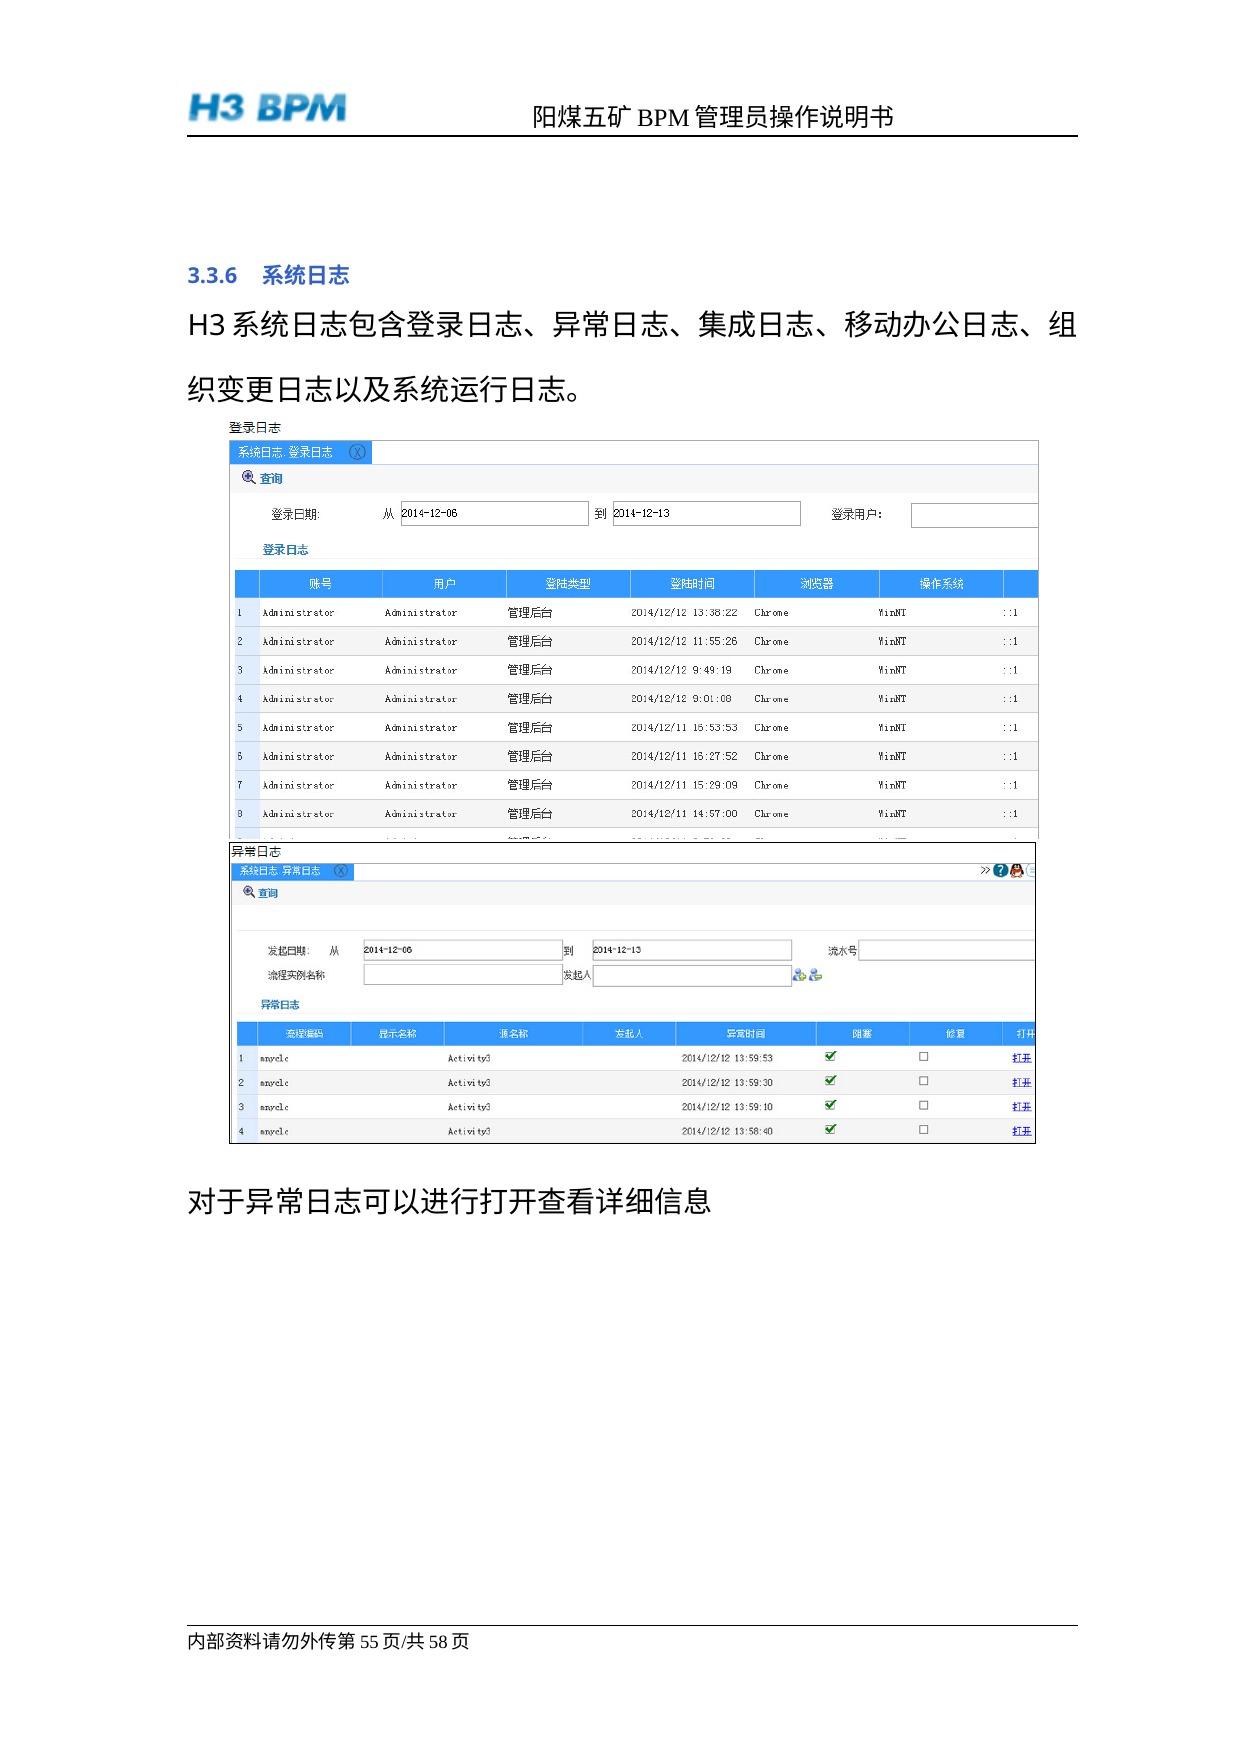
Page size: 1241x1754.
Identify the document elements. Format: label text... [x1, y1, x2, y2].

subtitle 系统日志 [187, 257, 1078, 290]
picture [225, 419, 1040, 839]
text H3系统日志包含登录日志、异常日志、集成日志、移动办公日志、组织变更日志以及系统运行日志。 [187, 290, 1078, 420]
text 对于异常日志可以进行打开查看详细信息 [187, 1167, 1078, 1232]
picture [187, 88, 352, 127]
picture [230, 843, 1035, 1143]
